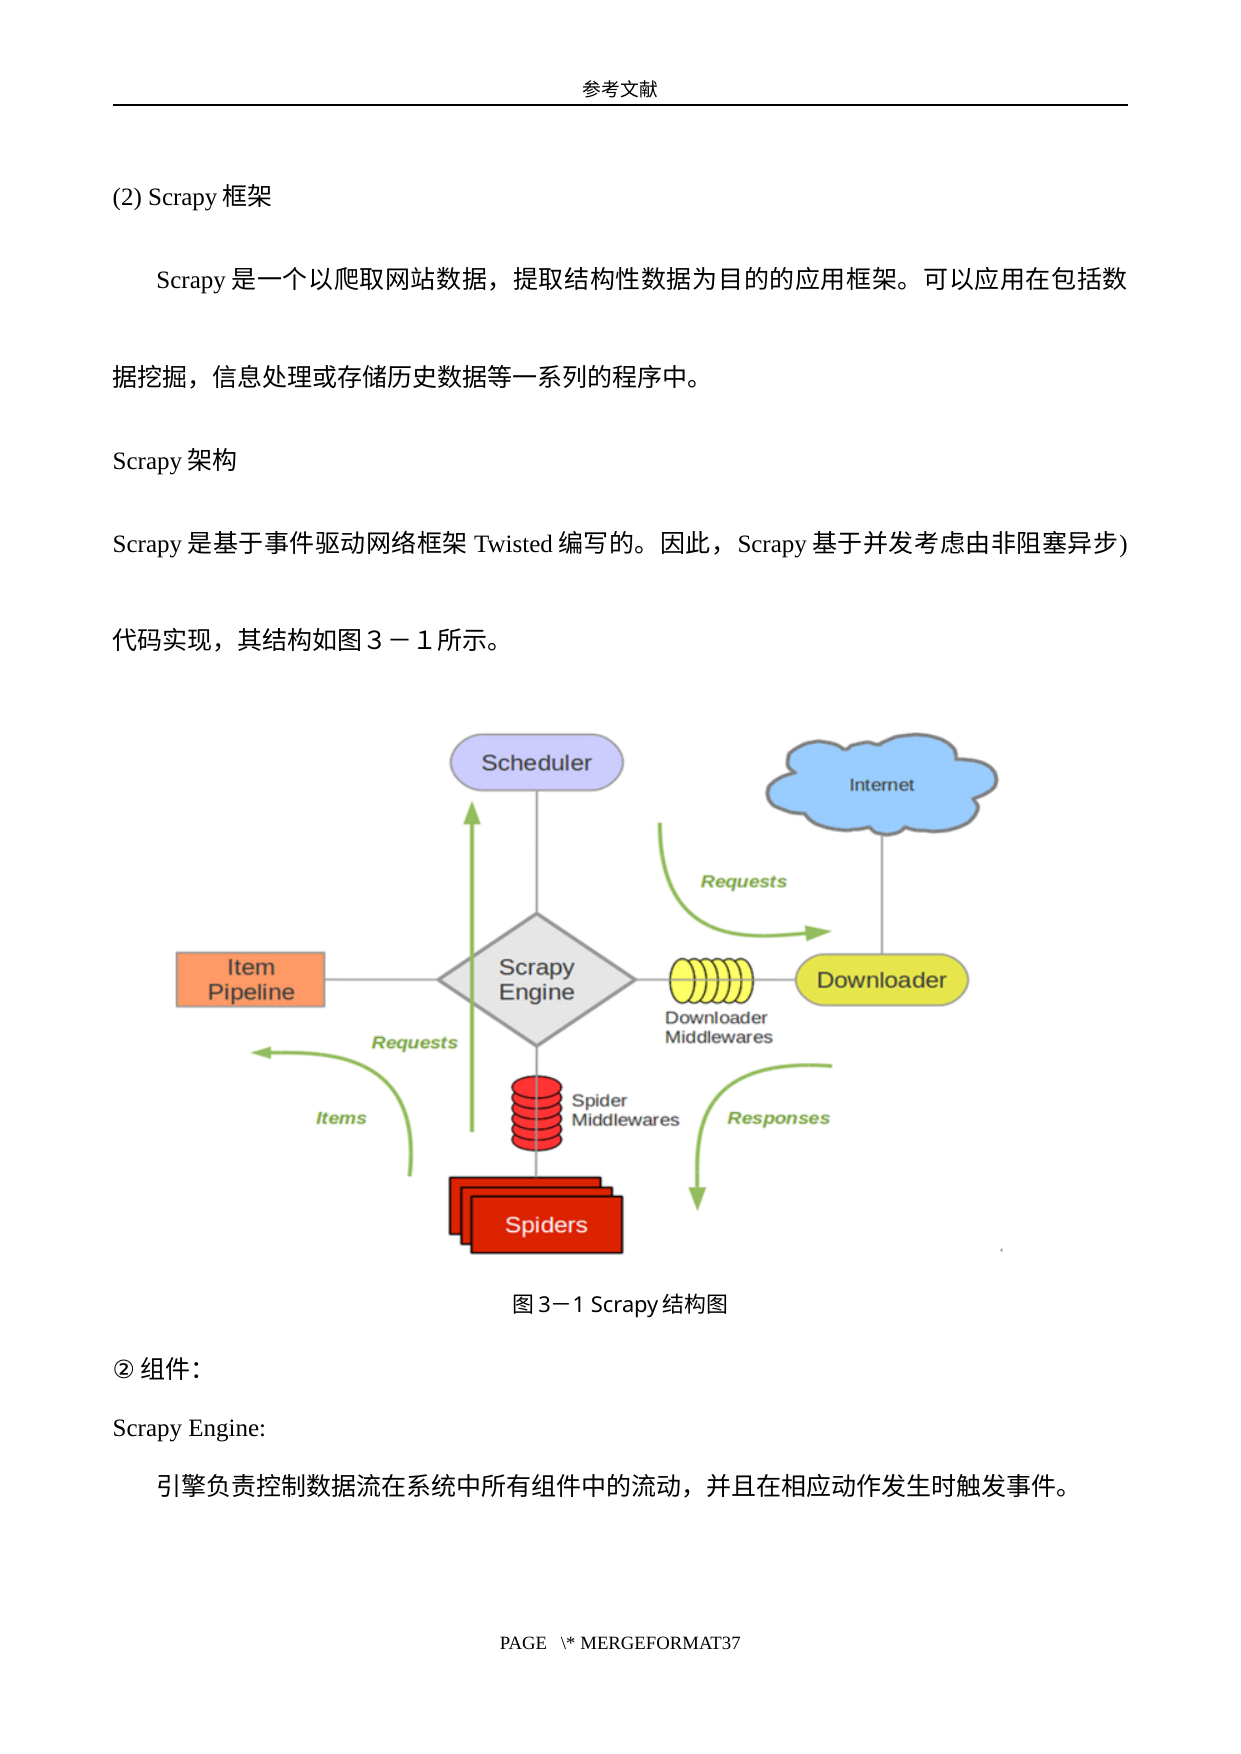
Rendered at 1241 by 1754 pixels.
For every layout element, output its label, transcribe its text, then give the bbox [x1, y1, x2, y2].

picture [112, 689, 1003, 1266]
text Scrapy是基于事件驱动网络框架Twisted编写的。因此，Scrapy基于并发考虑由非阻塞异步)代码实现，其结构如图３－１所示。 [112, 509, 1128, 671]
text Scrapy是一个以爬取网站数据，提取结构性数据为目的的应用框架。可以应用在包括数据挖掘，信息处理或存储历史数据等一系列的程序中。 [112, 245, 1128, 408]
text (2) Scrapy框架 [112, 162, 1128, 227]
text Scrapy架构 [112, 426, 1128, 491]
text ②组件： [112, 1335, 1128, 1400]
text 引擎负责控制数据流在系统中所有组件中的流动，并且在相应动作发生时触发事件。 [112, 1452, 1128, 1517]
text Scrapy Engine: [112, 1411, 1128, 1444]
text 图3－1 Scrapy结构图 [112, 1287, 1128, 1319]
